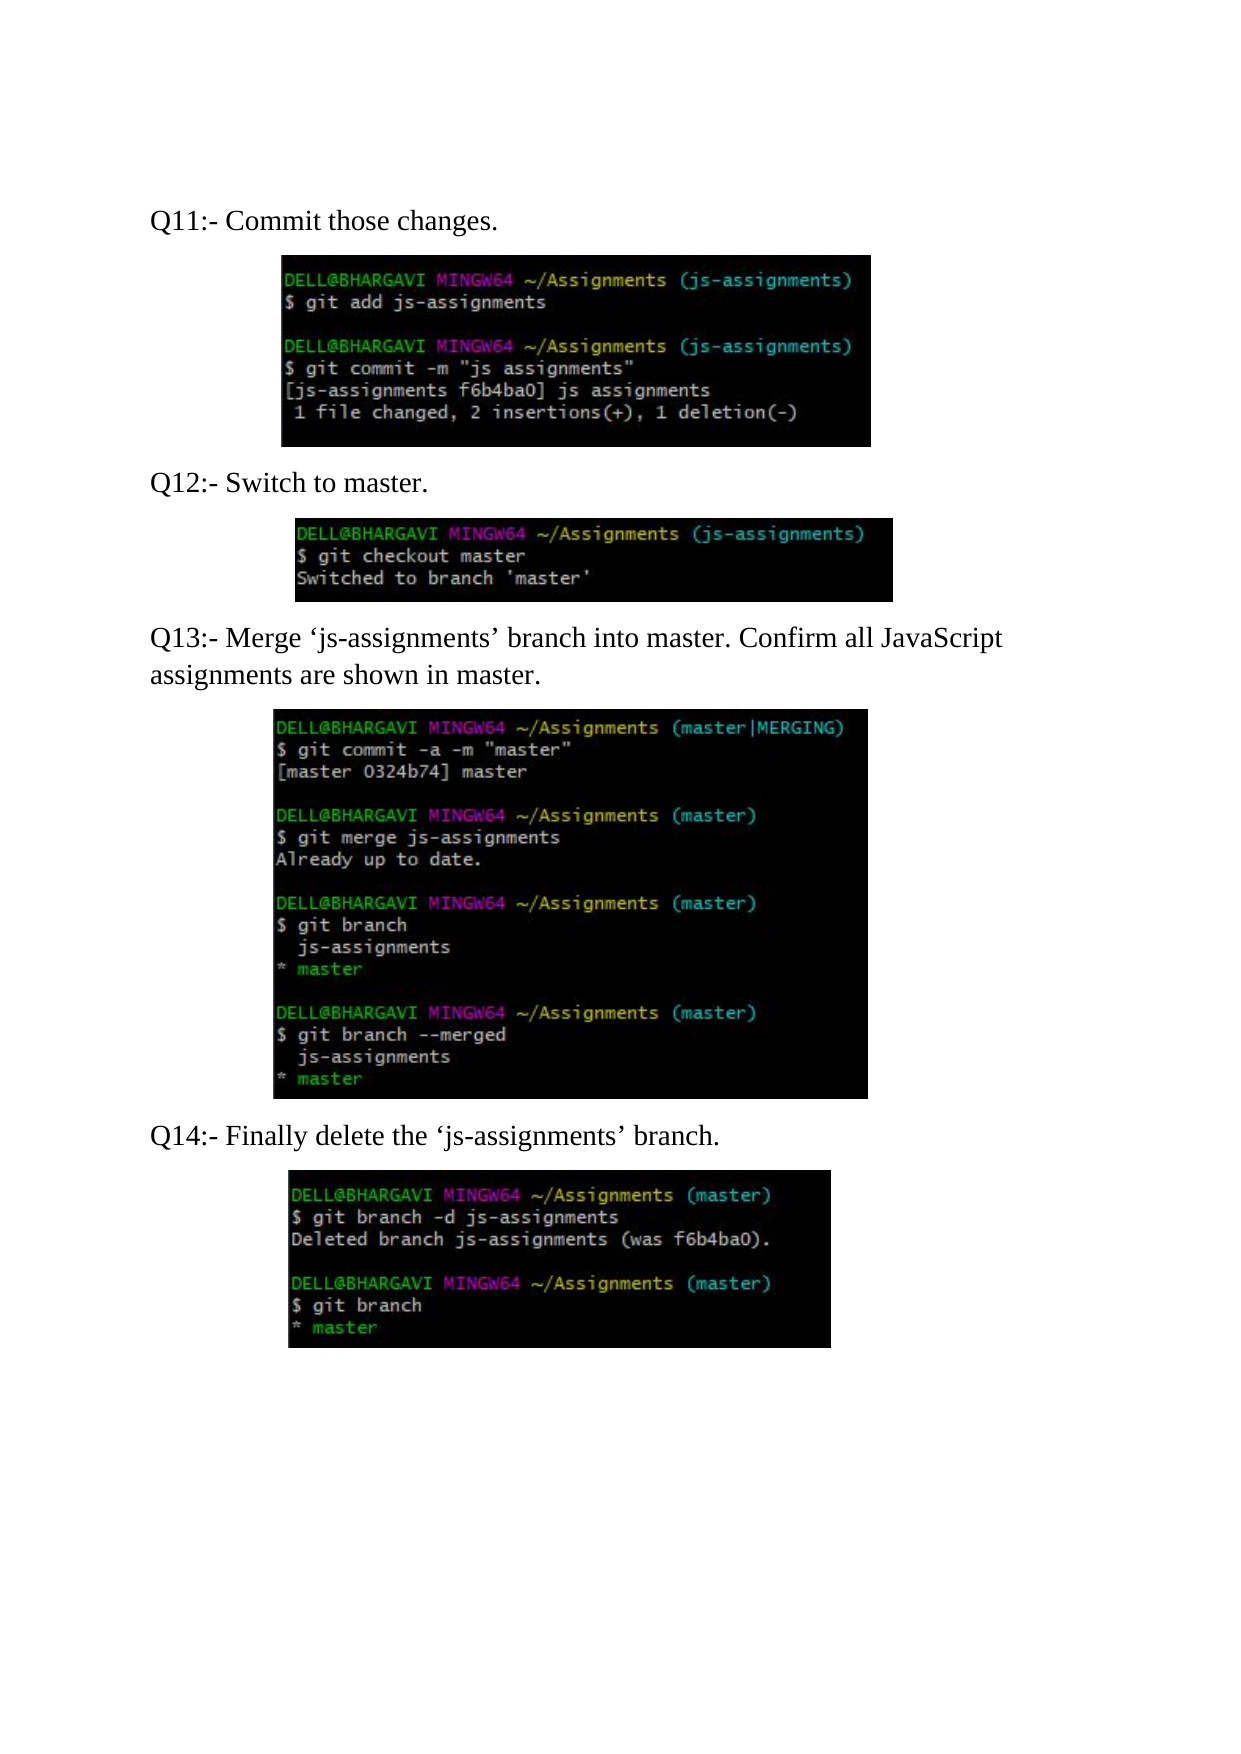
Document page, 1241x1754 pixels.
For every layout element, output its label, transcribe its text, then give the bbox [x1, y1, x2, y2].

text Q12:- Switch to master. [150, 466, 1090, 499]
picture [295, 518, 893, 602]
picture [281, 255, 871, 447]
text Q14:- Finally delete the ‘js-assignments’ branch. [150, 1118, 1090, 1152]
text Q11:- Commit those changes. [150, 203, 1090, 236]
text Q13:- Merge ‘js-assignments’ branch into master. Confirm all JavaScript assignments are shown in master. [150, 621, 1090, 690]
picture [273, 709, 868, 1099]
picture [288, 1170, 831, 1348]
